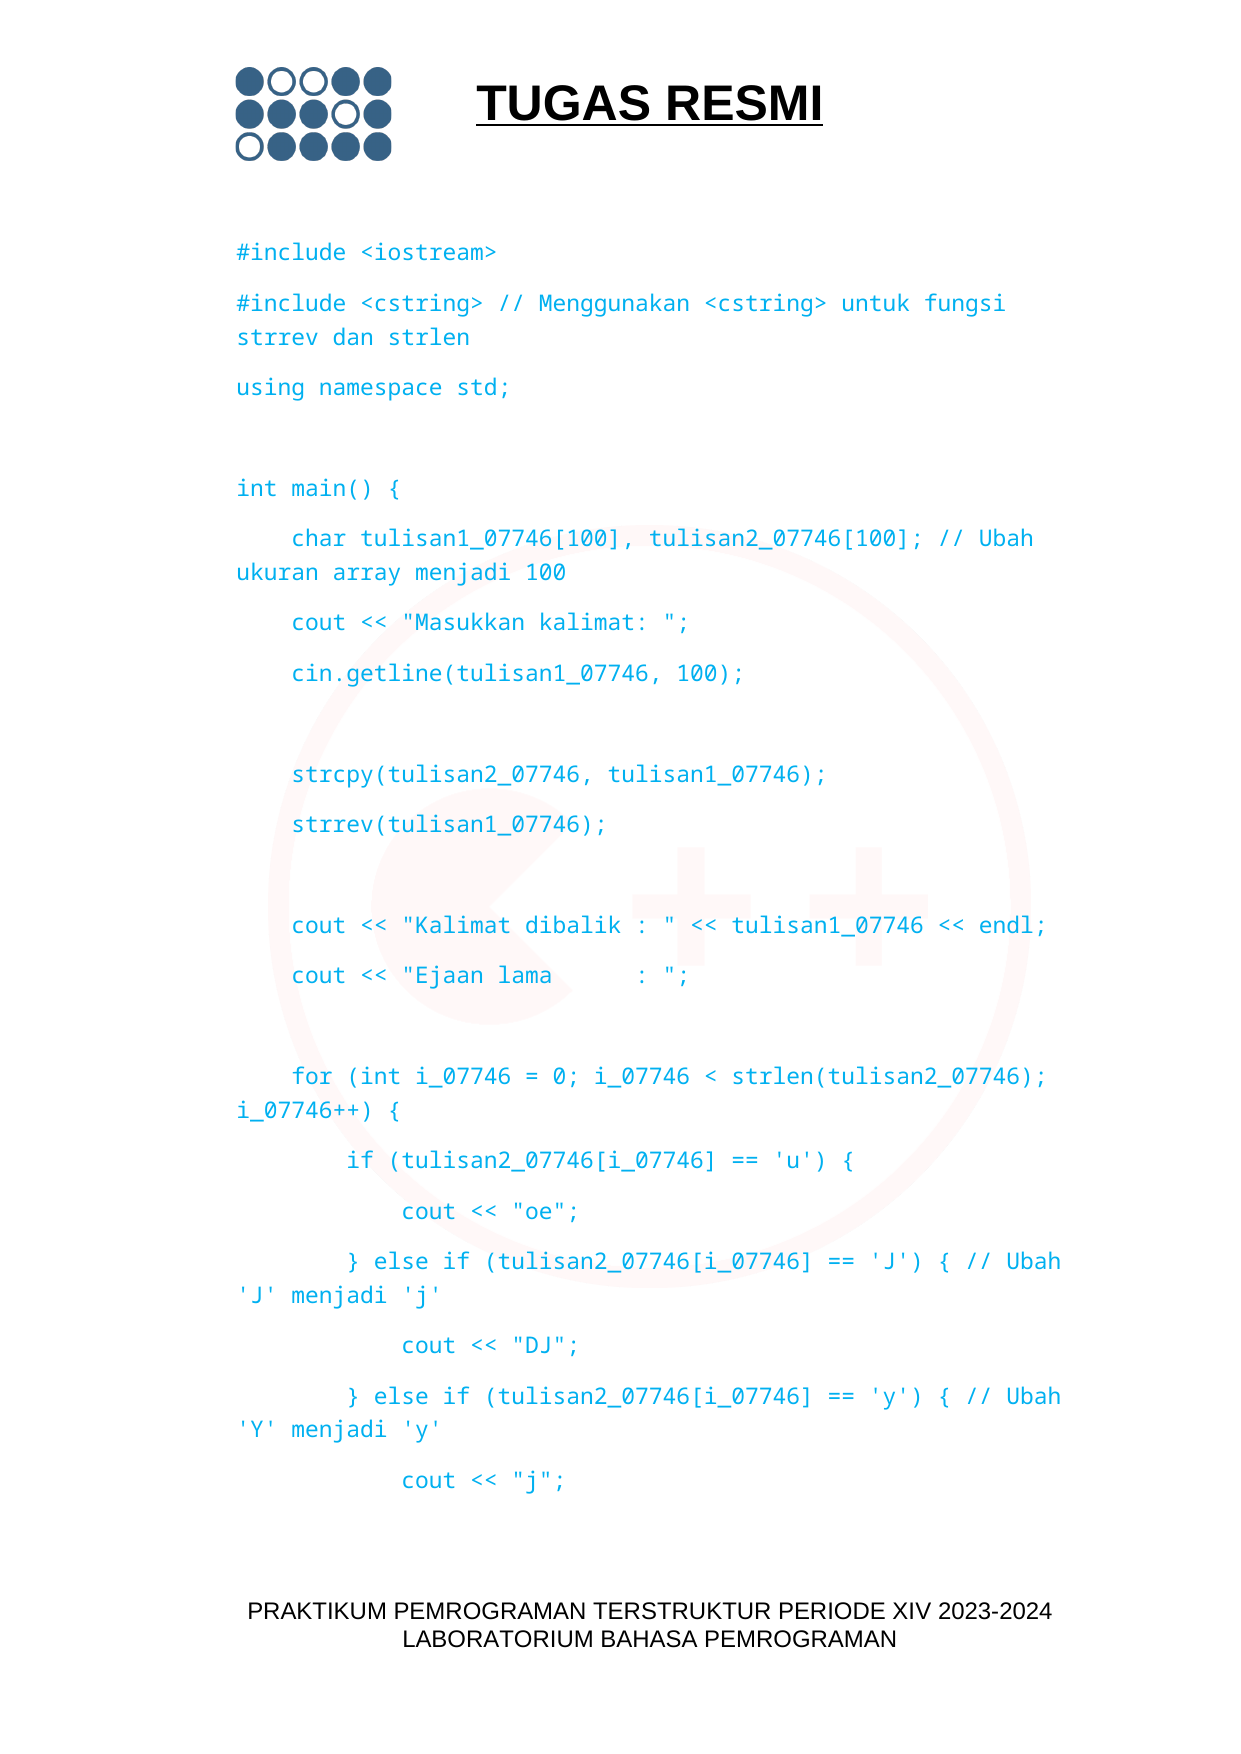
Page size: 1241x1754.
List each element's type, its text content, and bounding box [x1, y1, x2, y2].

text int main() { [236, 472, 1063, 503]
text for (int i_07746 = 0; i_07746 < strlen(tulisan2_07746); i_07746++) { [236, 1060, 1063, 1125]
text strrev(tulisan1_07746); [236, 808, 1063, 839]
picture [235, 67, 392, 161]
text #include <cstring> // Menggunakan <cstring> untuk fungsi strrev dan strlen [236, 287, 1063, 352]
text #include <iostream> [236, 236, 1063, 267]
text cout << "Masukkan kalimat: "; [236, 606, 1063, 637]
text if (tulisan2_07746[i_07746] == 'u') { [236, 1144, 1063, 1175]
text strcpy(tulisan2_07746, tulisan1_07746); [236, 757, 1063, 789]
text cout << "Ejaan lama : "; [236, 959, 1063, 990]
text cout << "oe"; [236, 1194, 1063, 1226]
text cin.getline(tulisan1_07746, 100); [236, 657, 1063, 688]
text cout << "DJ"; [236, 1329, 1063, 1360]
text } else if (tulisan2_07746[i_07746] == 'y') { // Ubah 'Y' menjadi 'y' [236, 1379, 1063, 1444]
text cout << "j"; [236, 1464, 1063, 1495]
text using namespace std; [236, 371, 1063, 402]
text } else if (tulisan2_07746[i_07746] == 'J') { // Ubah 'J' menjadi 'j' [236, 1245, 1063, 1310]
text char tulisan1_07746[100], tulisan2_07746[100]; // Ubah ukuran array menjadi 100 [236, 522, 1063, 587]
text cout << "Kalimat dibalik : " << tulisan1_07746 << endl; [236, 909, 1063, 940]
